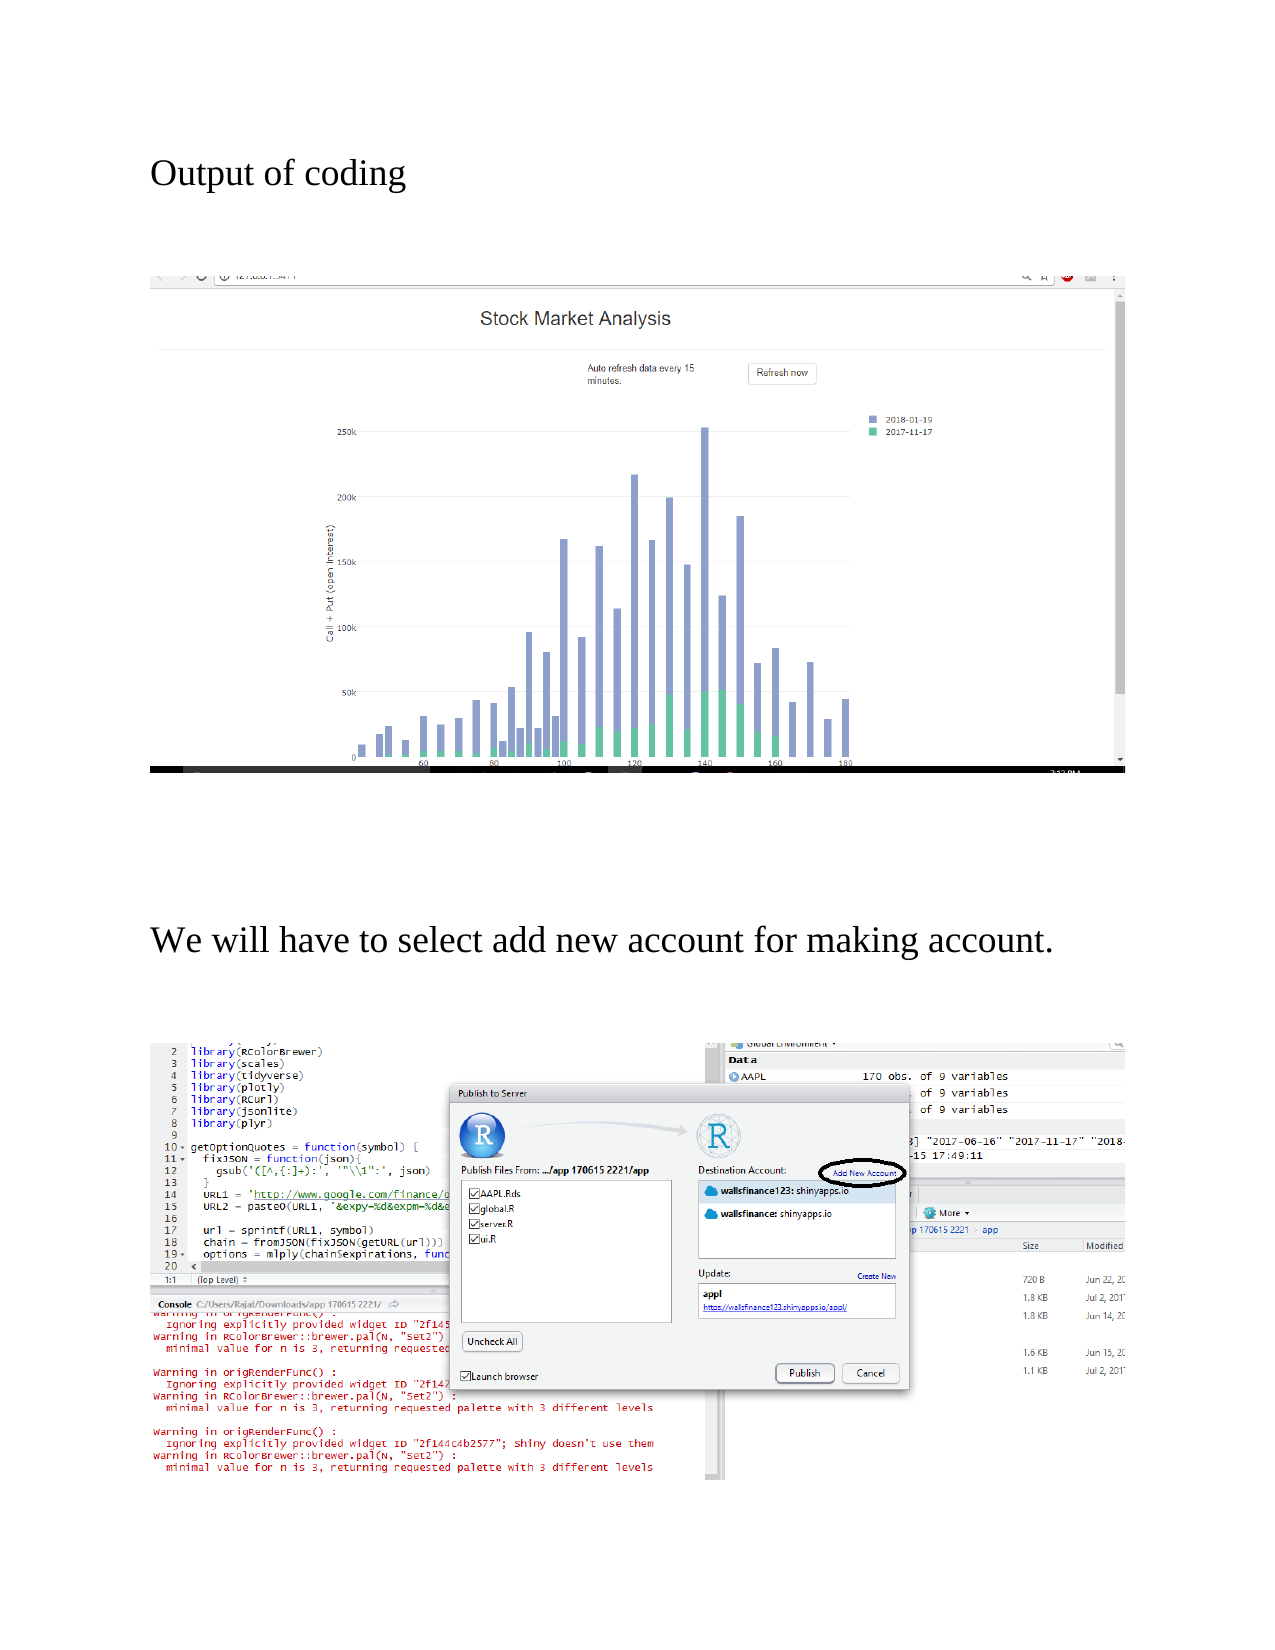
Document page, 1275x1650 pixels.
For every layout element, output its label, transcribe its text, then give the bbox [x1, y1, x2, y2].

picture [150, 276, 1125, 773]
text Output of coding [150, 150, 1125, 193]
picture [150, 1043, 1125, 1480]
text We will have to select add new account for making account. [150, 917, 1125, 961]
